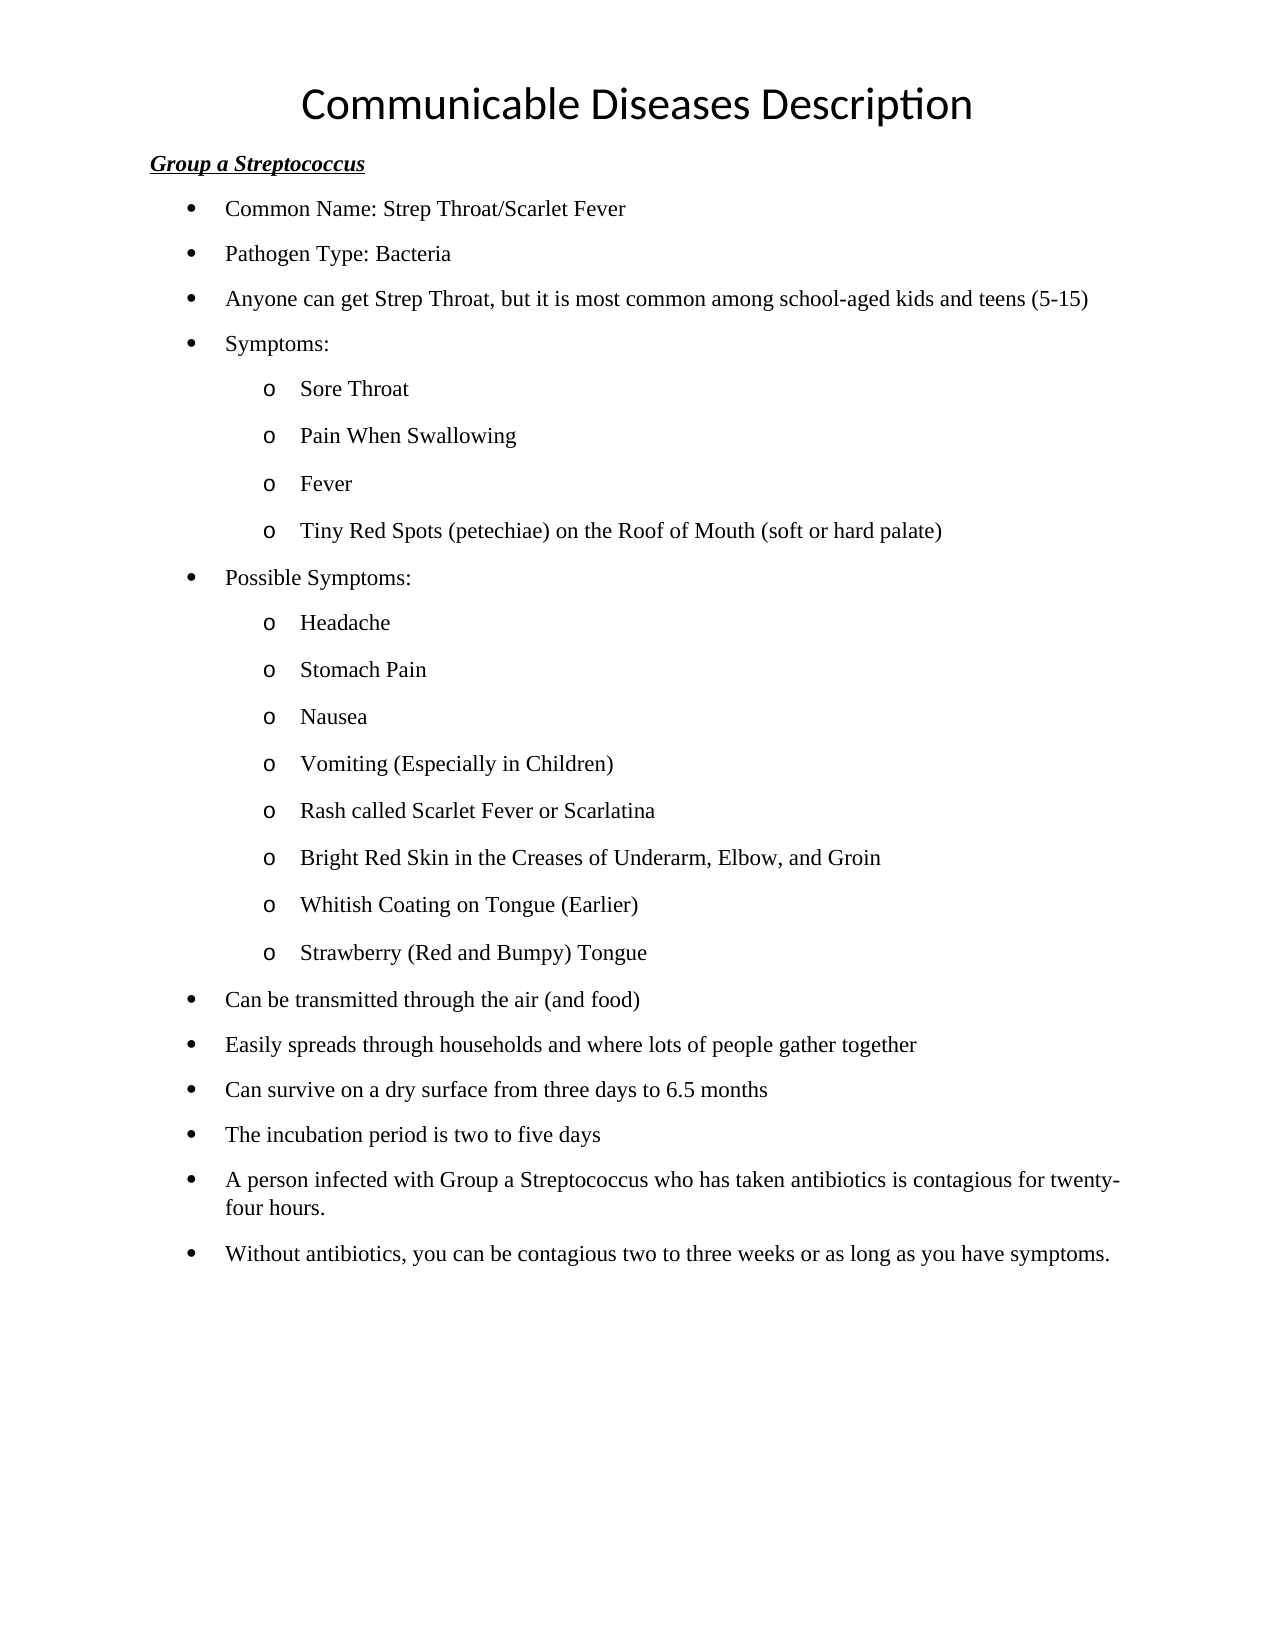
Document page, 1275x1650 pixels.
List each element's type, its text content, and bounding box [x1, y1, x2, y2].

list Bright Red Skin in the Creases of Underarm, Elbow, and Groin [262, 844, 1125, 873]
list Common Name: Strep Throat/Scarlet Fever [187, 195, 1125, 221]
list Can be transmitted through the air (and food) [187, 986, 1125, 1012]
list Anyone can get Strep Throat, but it is most common among school-aged kids and teens (5-15) [187, 285, 1125, 312]
list Sore Throat [262, 376, 1125, 404]
list A person infected with Group a Streptococcus who has taken antibiotics is contagious for twenty-four hours. [187, 1166, 1125, 1221]
list Fever [262, 470, 1125, 498]
list Nausea [262, 703, 1125, 731]
list Rash called Scarlet Fever or Scarlatina [262, 797, 1125, 826]
list Pain When Swallowing [262, 423, 1125, 451]
list Whitish Coating on Tongue (Earlier) [262, 891, 1125, 920]
list Strawberry (Red and Bumpy) Tongue [262, 938, 1125, 967]
list Tiny Red Spots (petechiae) on the Roof of Mouth (soft or hard palate) [262, 517, 1125, 545]
list Pathogen Type: Bacteria [187, 240, 1125, 267]
list Symptoms: [187, 330, 1125, 357]
list Stomach Pain [262, 656, 1125, 684]
text Group a Streptococcus [150, 150, 1125, 176]
list The incubation period is two to five days [187, 1121, 1125, 1147]
list Easily spreads through households and where lots of people gather together [187, 1031, 1125, 1057]
list Possible Symptoms: [187, 564, 1125, 590]
list Can survive on a dry surface from three days to 6.5 months [187, 1076, 1125, 1102]
list Vomiting (Especially in Children) [262, 750, 1125, 778]
list Headache [262, 609, 1125, 637]
list Without antibiotics, you can be contagious two to three weeks or as long as you have symptoms. [187, 1239, 1125, 1266]
